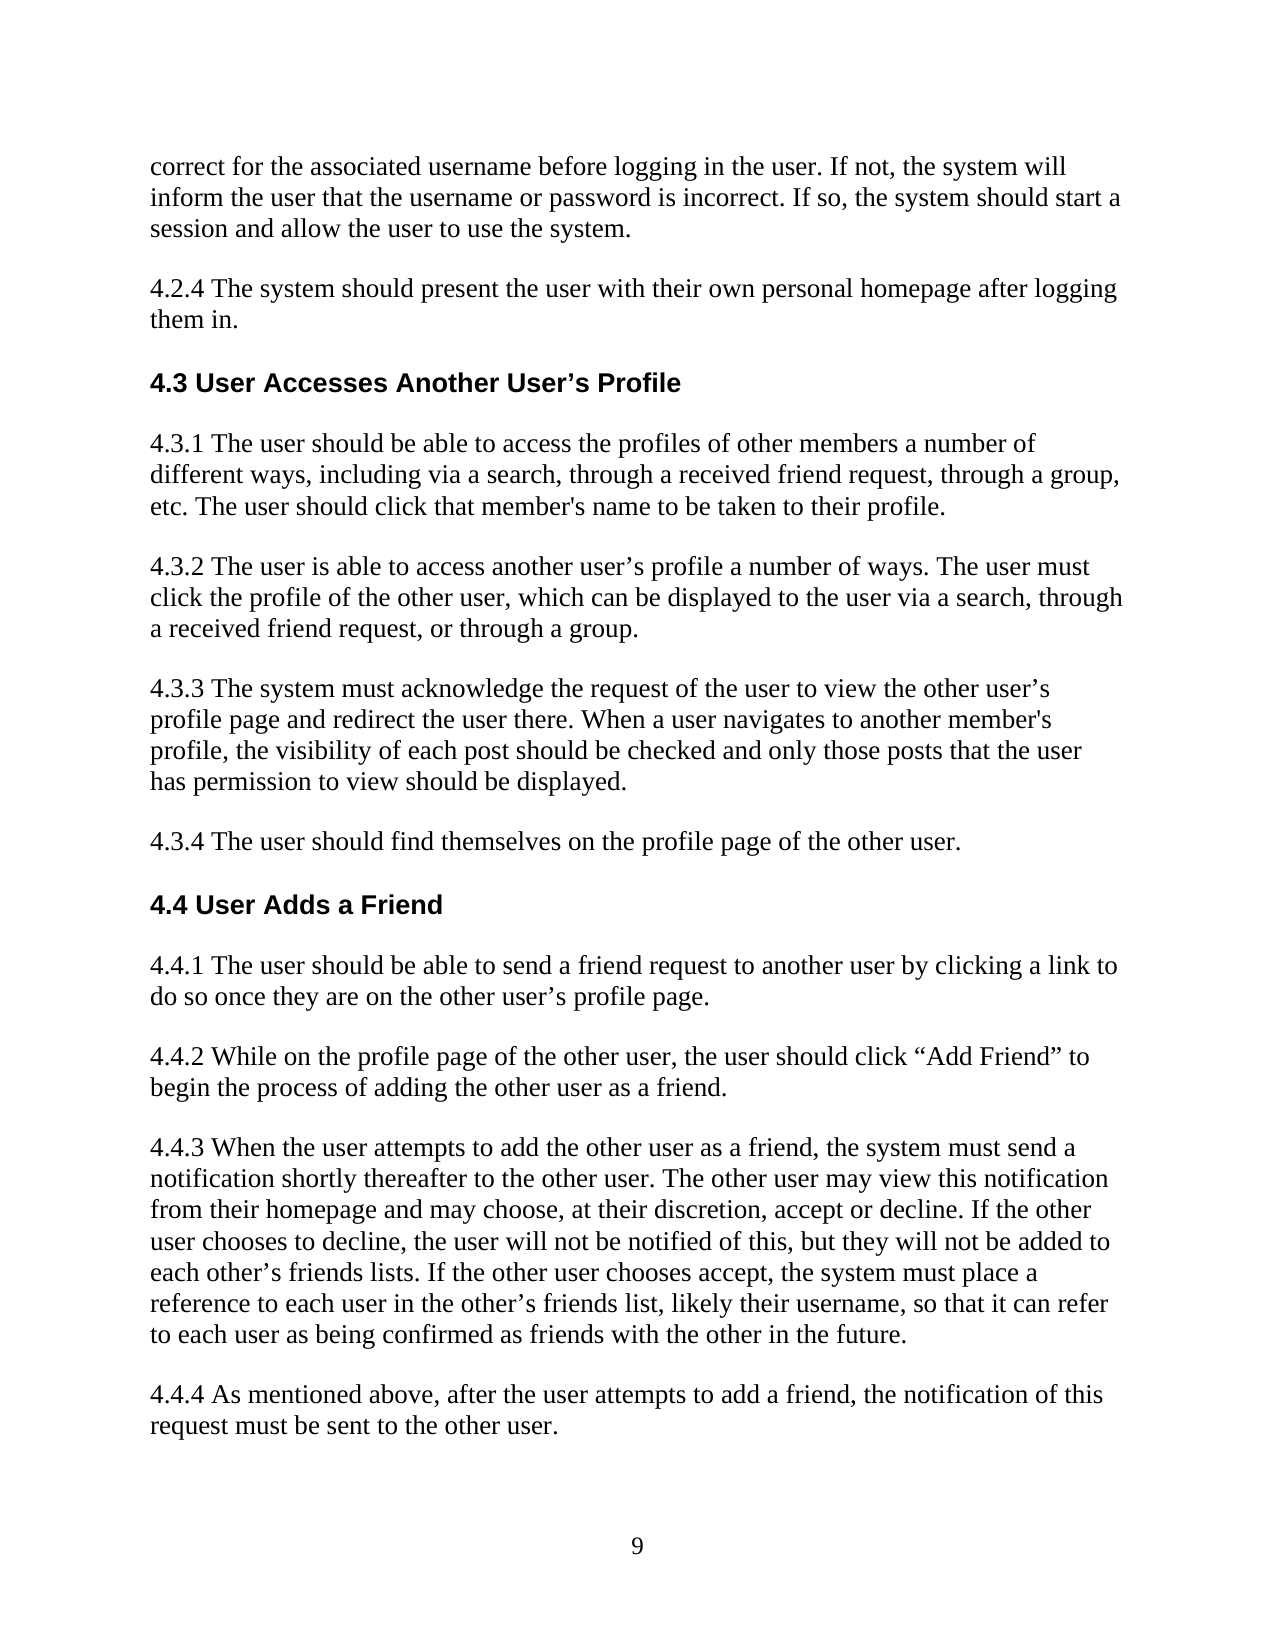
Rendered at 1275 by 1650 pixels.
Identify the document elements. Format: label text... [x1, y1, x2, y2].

text 4.4.3 When the user attempts to add the other user as a friend, the system must send a notification shortly thereafter to the other user. The other user may view this notification from their homepage and may choose, at their discretion, accept or decline. If the other user chooses to decline, the user will not be notified of this, but they will not be added to each other’s friends lists. If the other user chooses accept, the system must place a reference to each user in the other’s friends list, likely their username, so that it can refer to each user as being confirmed as friends with the other in the future. [150, 1131, 1125, 1349]
text 4.2.4 The system should present the user with their own personal homepage after logging them in. [150, 272, 1125, 334]
text 4.4.4 As mentioned above, after the user attempts to add a friend, the notification of this request must be sent to the other user. [150, 1378, 1125, 1440]
text 4.4.1 The user should be able to send a friend request to another user by clicking a link to do so once they are on the other user’s profile page. [150, 949, 1125, 1011]
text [150, 150, 1125, 243]
text 4.3.4 The user should find themselves on the profile page of the other user. [150, 825, 1125, 856]
text 4.3.3 The system must acknowledge the request of the user to view the other user’s profile page and redirect the user there. When a user navigates to another member's profile, the visibility of each post should be checked and only those posts that the user has permission to view should be displayed. [150, 672, 1125, 796]
text 4.3.1 The user should be able to access the profiles of other members a number of different ways, including via a search, through a received friend request, through a group, etc. The user should click that member's name to be taken to their profile. [150, 427, 1125, 521]
subtitle 4.3 User Accesses Another User’s Profile [150, 367, 1125, 399]
text 4.4.2 While on the profile page of the other user, the user should click “Add Friend” to begin the process of adding the other user as a friend. [150, 1040, 1125, 1102]
text 4.3.2 The user is able to access another user’s profile a number of ways. The user must click the profile of the other user, which can be displayed to the user via a search, through a received friend request, or through a group. [150, 549, 1125, 643]
subtitle 4.4 User Adds a Friend [150, 889, 1125, 920]
